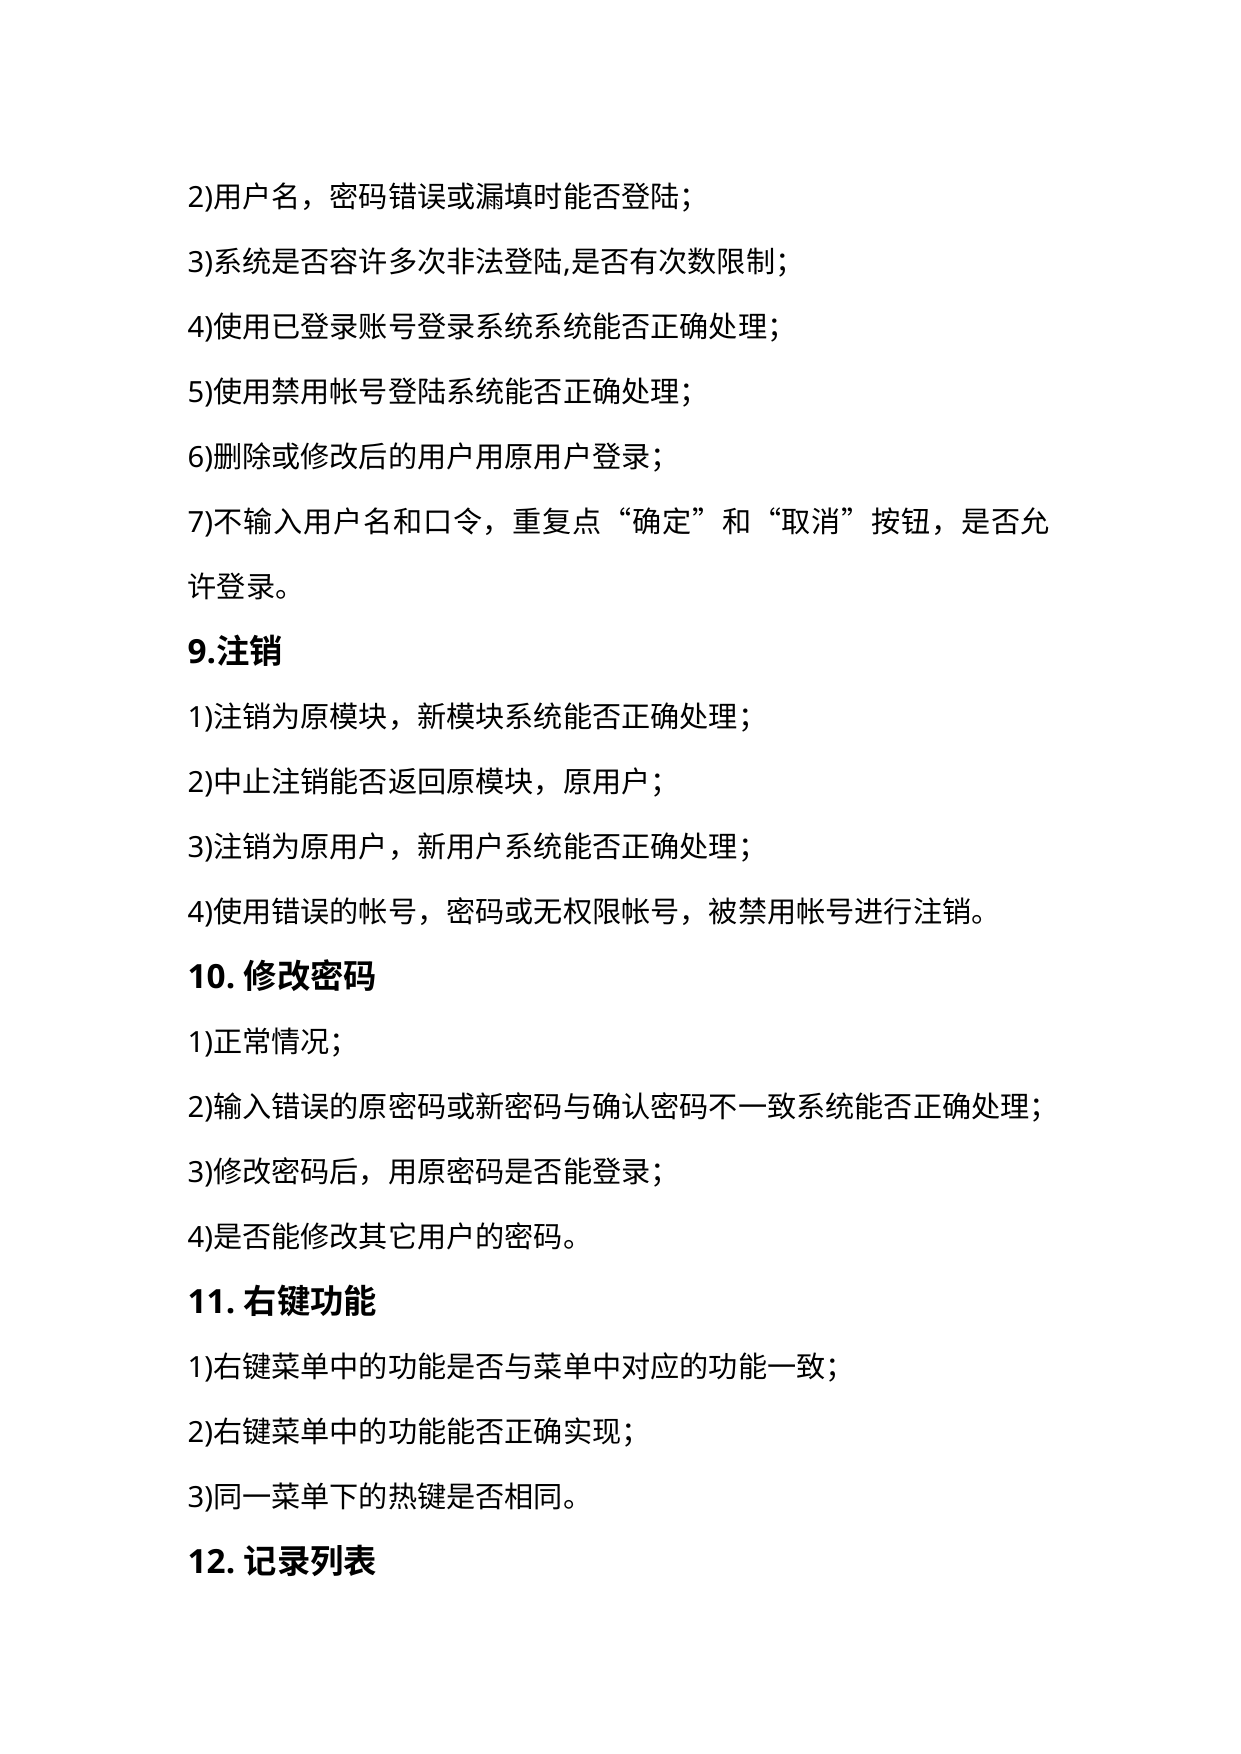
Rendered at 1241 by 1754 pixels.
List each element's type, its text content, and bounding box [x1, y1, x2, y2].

text 12. 记录列表 [187, 1527, 1053, 1592]
text 4)使用已登录账号登录系统系统能否正确处理； [187, 292, 1053, 357]
text 1)注销为原模块，新模块系统能否正确处理； [187, 682, 1053, 747]
text 2)中止注销能否返回原模块，原用户； [187, 747, 1053, 812]
text 9.注销 [187, 617, 1053, 682]
text 4)是否能修改其它用户的密码。 [187, 1202, 1053, 1267]
text 2)用户名，密码错误或漏填时能否登陆； [187, 162, 1053, 227]
text 3)注销为原用户，新用户系统能否正确处理； [187, 812, 1053, 877]
text 10. 修改密码 [187, 942, 1053, 1007]
text 11. 右键功能 [187, 1267, 1053, 1332]
text 1)右键菜单中的功能是否与菜单中对应的功能一致； [187, 1332, 1053, 1397]
text 1)正常情况； [187, 1007, 1053, 1072]
text 3)系统是否容许多次非法登陆,是否有次数限制； [187, 227, 1053, 292]
text 2)输入错误的原密码或新密码与确认密码不一致系统能否正确处理； [187, 1072, 1053, 1137]
text 3)修改密码后，用原密码是否能登录； [187, 1137, 1053, 1202]
text 7)不输入用户名和口令，重复点“确定”和“取消”按钮，是否允许登录。 [187, 487, 1053, 617]
text 5)使用禁用帐号登陆系统能否正确处理； [187, 357, 1053, 422]
text 4)使用错误的帐号，密码或无权限帐号，被禁用帐号进行注销。 [187, 877, 1053, 942]
text 6)删除或修改后的用户用原用户登录； [187, 422, 1053, 487]
text 2)右键菜单中的功能能否正确实现； [187, 1397, 1053, 1462]
text 3)同一菜单下的热键是否相同。 [187, 1462, 1053, 1527]
